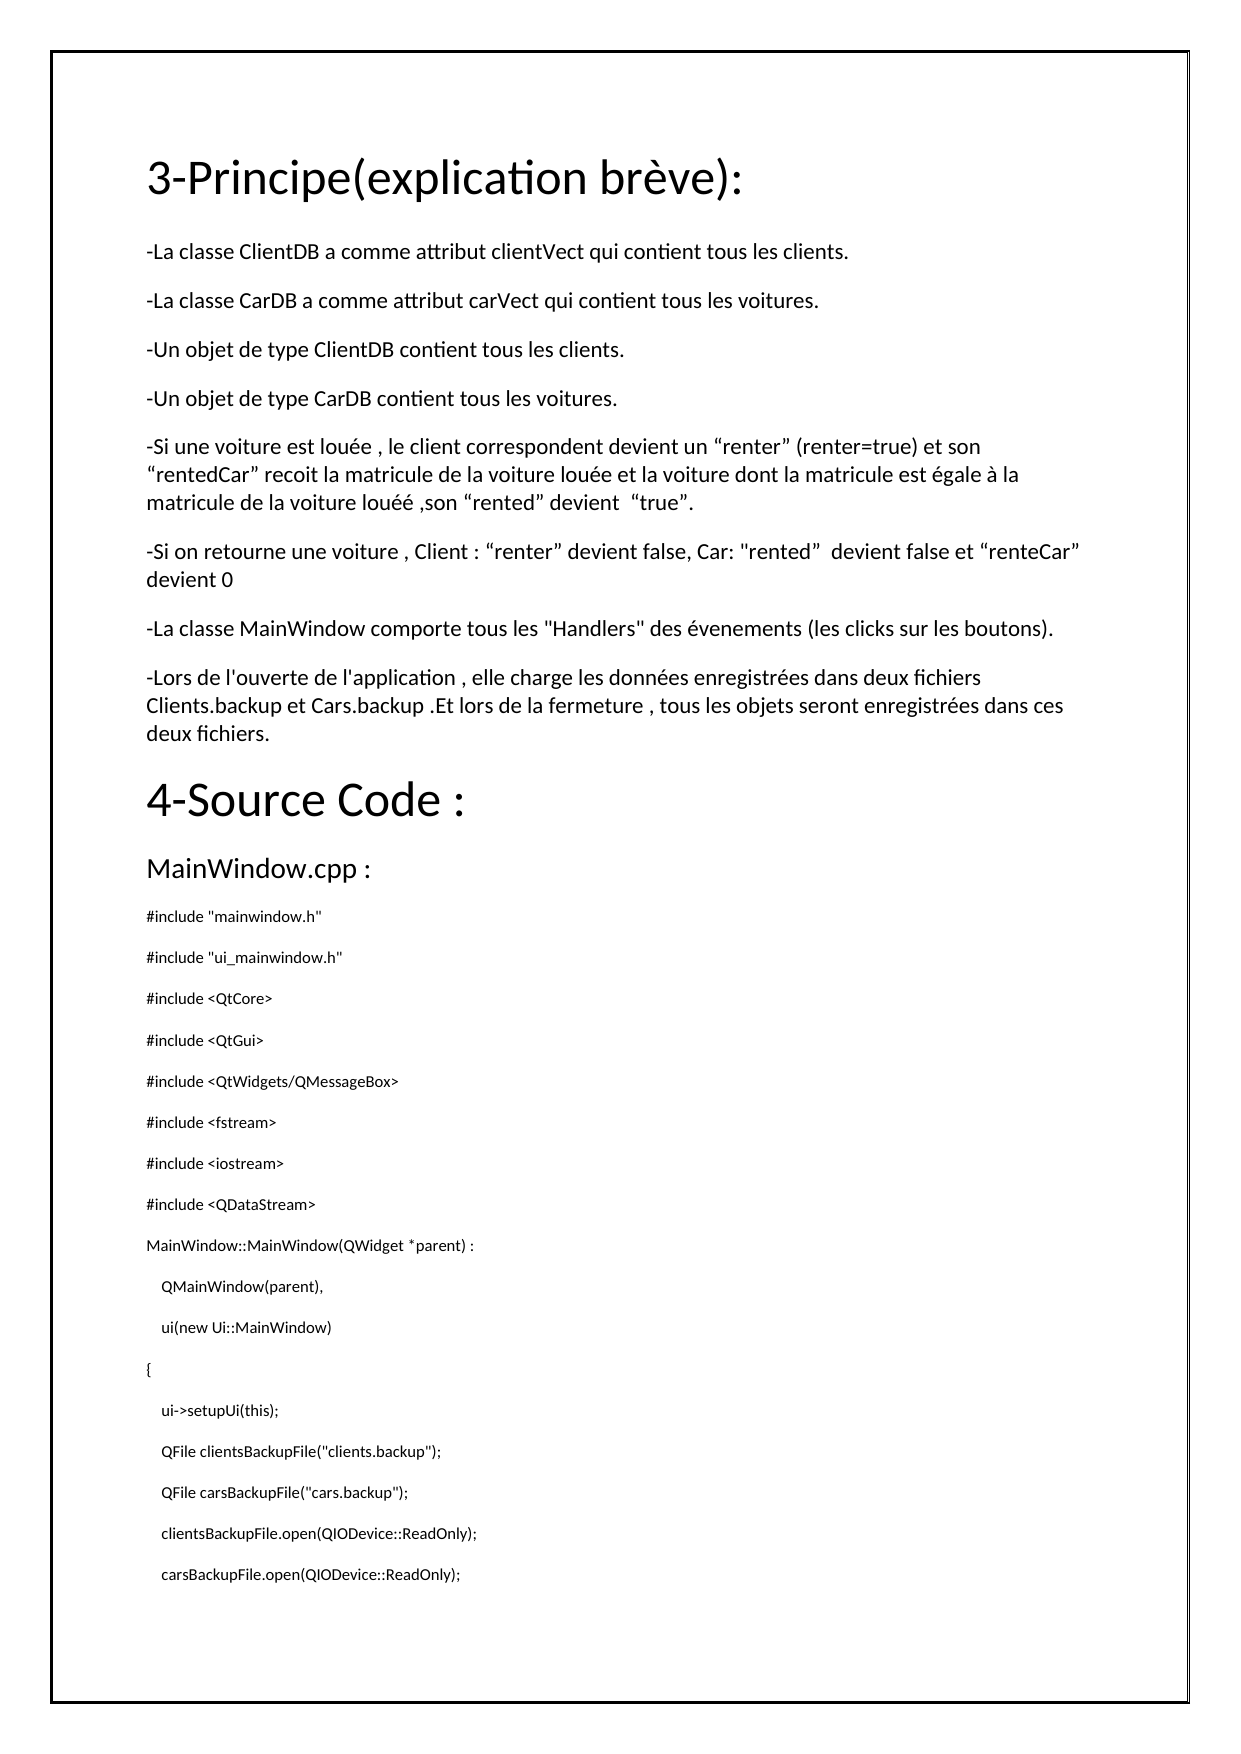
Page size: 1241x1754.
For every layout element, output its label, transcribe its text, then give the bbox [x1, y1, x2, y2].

text QFile clientsBackupFile("clients.backup"); [146, 1441, 1094, 1462]
text clientsBackupFile.open(QIODevice::ReadOnly); [146, 1523, 1094, 1544]
text carsBackupFile.open(QIODevice::ReadOnly); [146, 1565, 1094, 1585]
text { [146, 1359, 1094, 1379]
text -Si on retourne une voiture , Client : “renter” devient false, Car: "rented” devient false et “renteCar” devient 0 [146, 537, 1094, 593]
text -Un objet de type CarDB contient tous les voitures. [146, 384, 1094, 412]
text #include <iostream> [146, 1153, 1094, 1173]
text -La classe CarDB a comme attribut carVect qui contient tous les voitures. [146, 286, 1094, 314]
text #include <QtGui> [146, 1030, 1094, 1050]
text #include <QtWidgets/QMessageBox> [146, 1071, 1094, 1091]
text ui(new Ui::MainWindow) [146, 1318, 1094, 1338]
text -La classe ClientDB a comme attribut clientVect qui contient tous les clients. [146, 237, 1094, 265]
text #include "mainwindow.h" [146, 906, 1094, 927]
text -Un objet de type ClientDB contient tous les clients. [146, 335, 1094, 363]
text #include <QtCore> [146, 989, 1094, 1009]
text -La classe MainWindow comporte tous les "Handlers" des évenements (les clicks sur les boutons). [146, 614, 1094, 642]
text 4-Source Code : [146, 768, 1094, 829]
text ui->setupUi(this); [146, 1400, 1094, 1420]
text QFile carsBackupFile("cars.backup"); [146, 1482, 1094, 1503]
text MainWindow.cpp : [146, 850, 1094, 886]
text QMainWindow(parent), [146, 1277, 1094, 1297]
text #include <QDataStream> [146, 1194, 1094, 1215]
text -Lors de l'ouverte de l'application , elle charge les données enregistrées dans deux fichiers Clients.backup et Cars.backup .Et lors de la fermeture , tous les objets seront enregistrées dans ces deux fichiers. [146, 663, 1094, 747]
text 3-Principe(explication brève): [146, 146, 1094, 207]
text #include "ui_mainwindow.h" [146, 947, 1094, 968]
text MainWindow::MainWindow(QWidget *parent) : [146, 1236, 1094, 1256]
text #include <fstream> [146, 1112, 1094, 1132]
text -Si une voiture est louée , le client correspondent devient un “renter” (renter=true) et son “rentedCar” recoit la matricule de la voiture louée et la voiture dont la matricule est égale à la matricule de la voiture louéé ,son “rented” devient “true”. [146, 432, 1094, 517]
